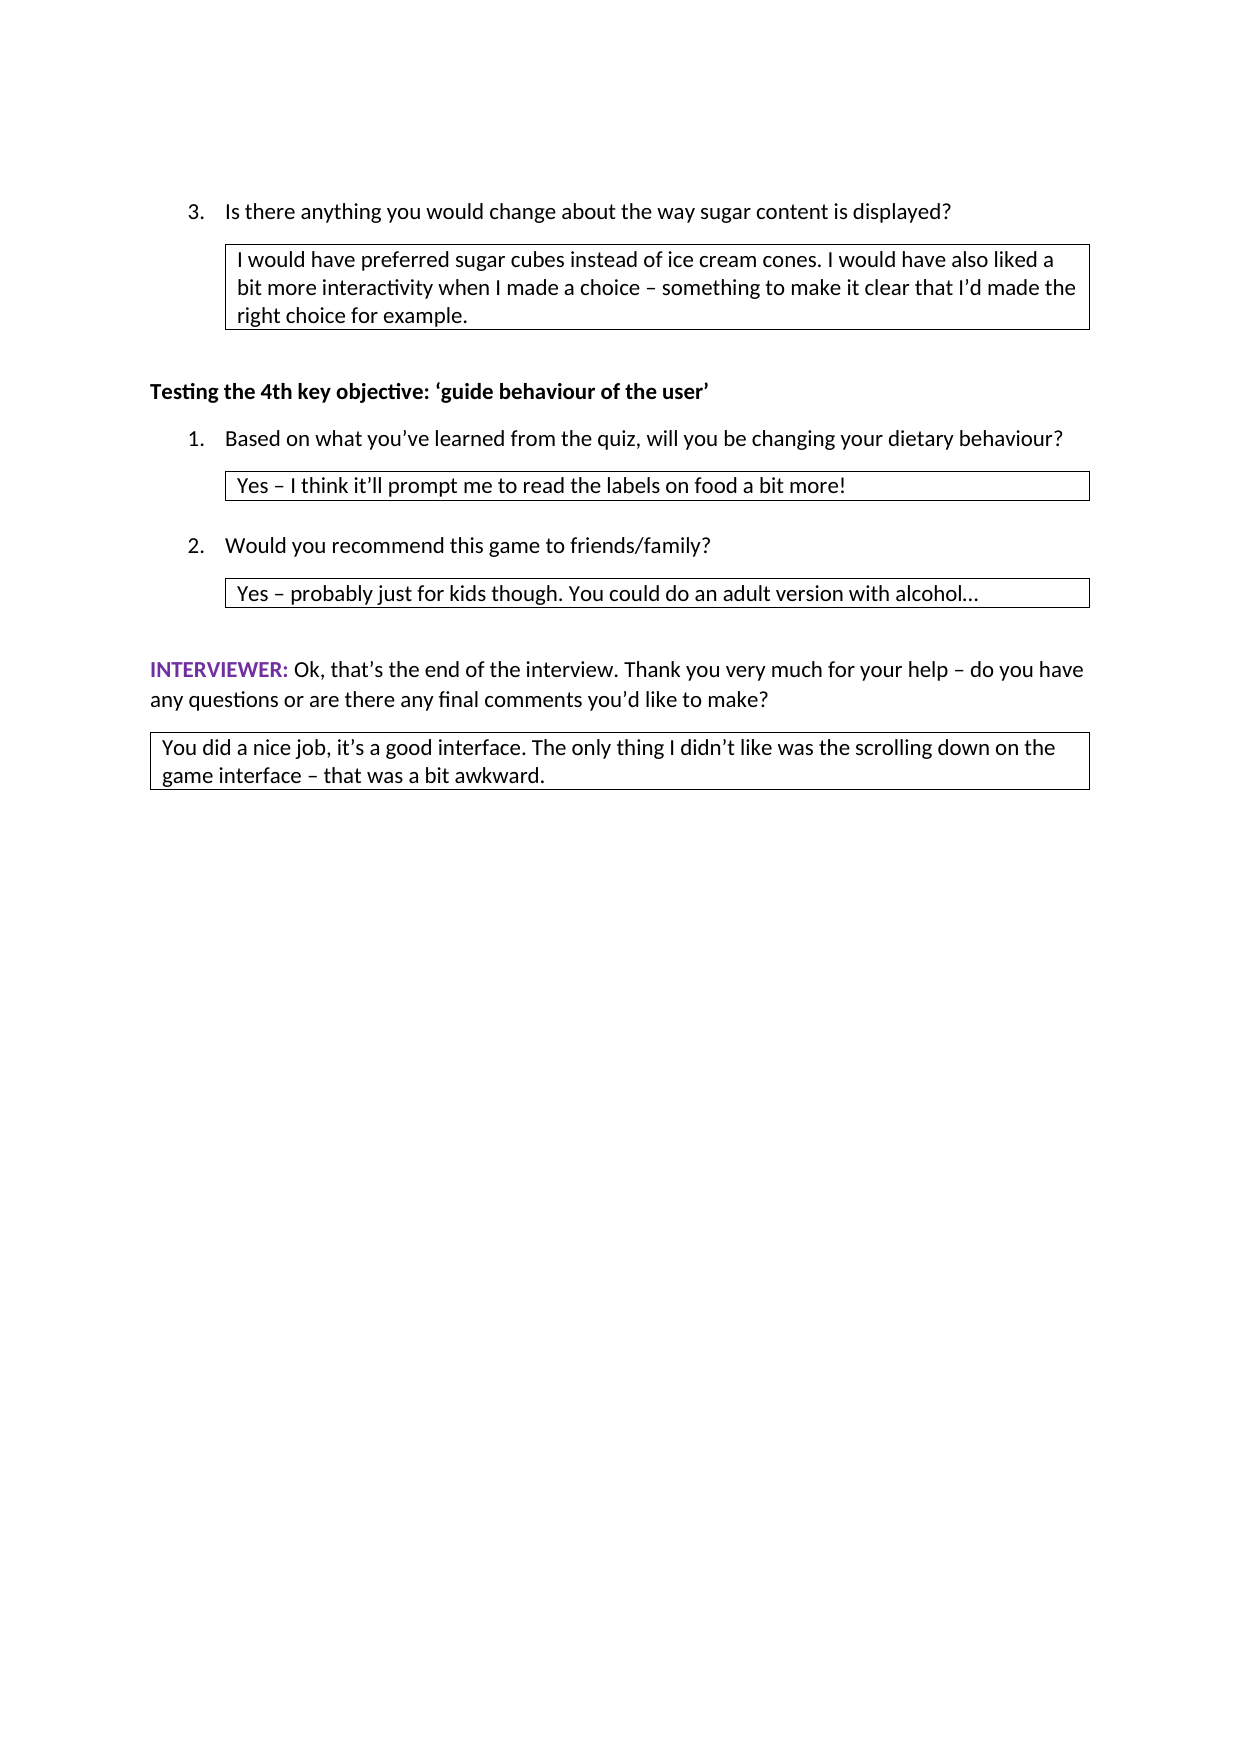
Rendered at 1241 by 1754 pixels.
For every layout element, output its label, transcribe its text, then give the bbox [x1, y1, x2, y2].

text INTERVIEWER: Ok, that’s the end of the interview. Thank you very much for your help – do you have any questions or are there any final comments you’d like to make? [150, 655, 1090, 713]
table_header Yes – probably just for kids though. You could do an adult version with alcohol… [226, 579, 1089, 607]
list Based on what you’ve learned from the quiz, will you be changing your dietary behaviour? [187, 424, 1090, 452]
table_header I would have preferred sugar cubes instead of ice cream cones. I would have also liked a bit more interactivity when I made a choice – something to make it clear that I’d made the right choice for example. [226, 245, 1089, 329]
list Is there anything you would change about the way sugar content is displayed? [187, 197, 1090, 225]
table_header You did a nice job, it’s a good interface. The only thing I didn’t like was the scrolling down on the game interface – that was a bit awkward. [151, 733, 1089, 789]
text Testing the 4th key objective: ‘guide behaviour of the user’ [150, 377, 1090, 405]
table_header Yes – I think it’ll prompt me to read the labels on food a bit more! [226, 472, 1089, 499]
list Would you recommend this game to friends/family? [187, 531, 1090, 559]
